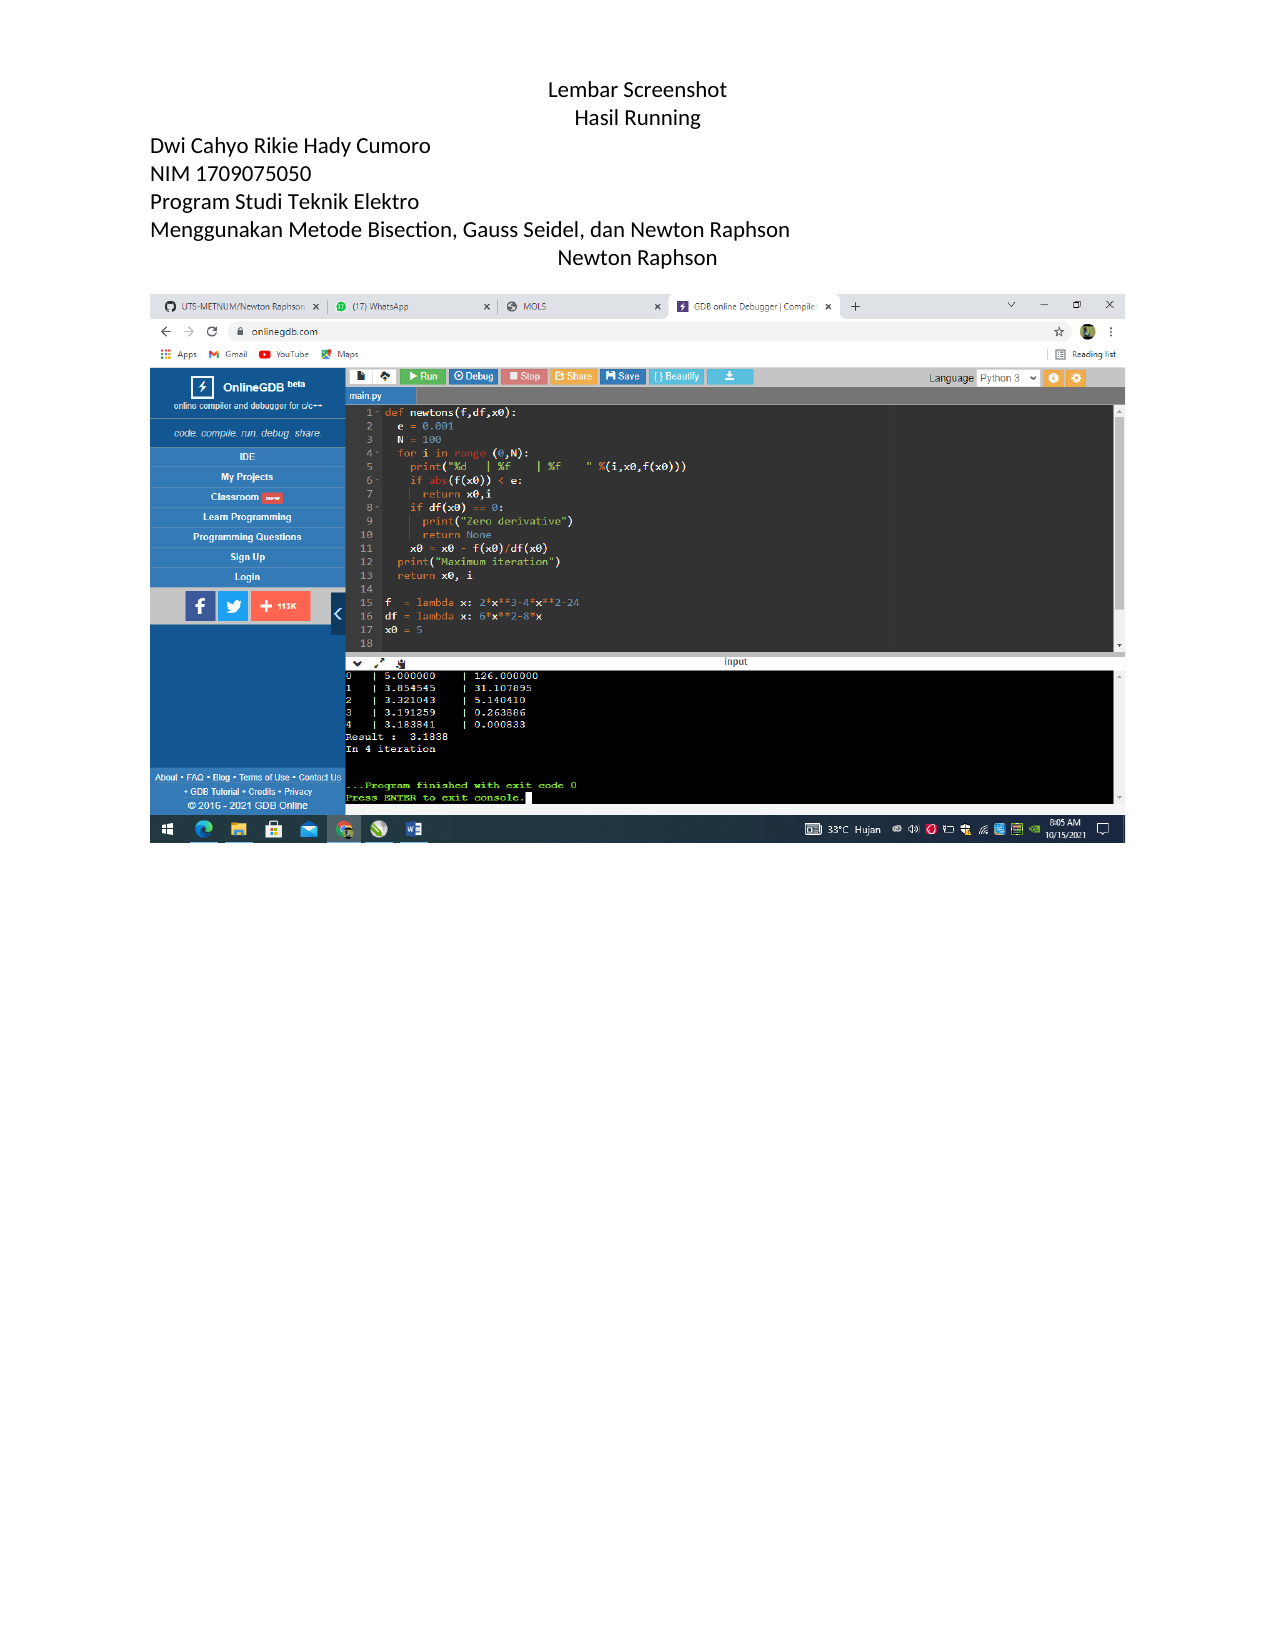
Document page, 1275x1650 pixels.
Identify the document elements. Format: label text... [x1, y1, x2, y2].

text Newton Raphson [150, 243, 1125, 271]
picture [150, 294, 1125, 843]
